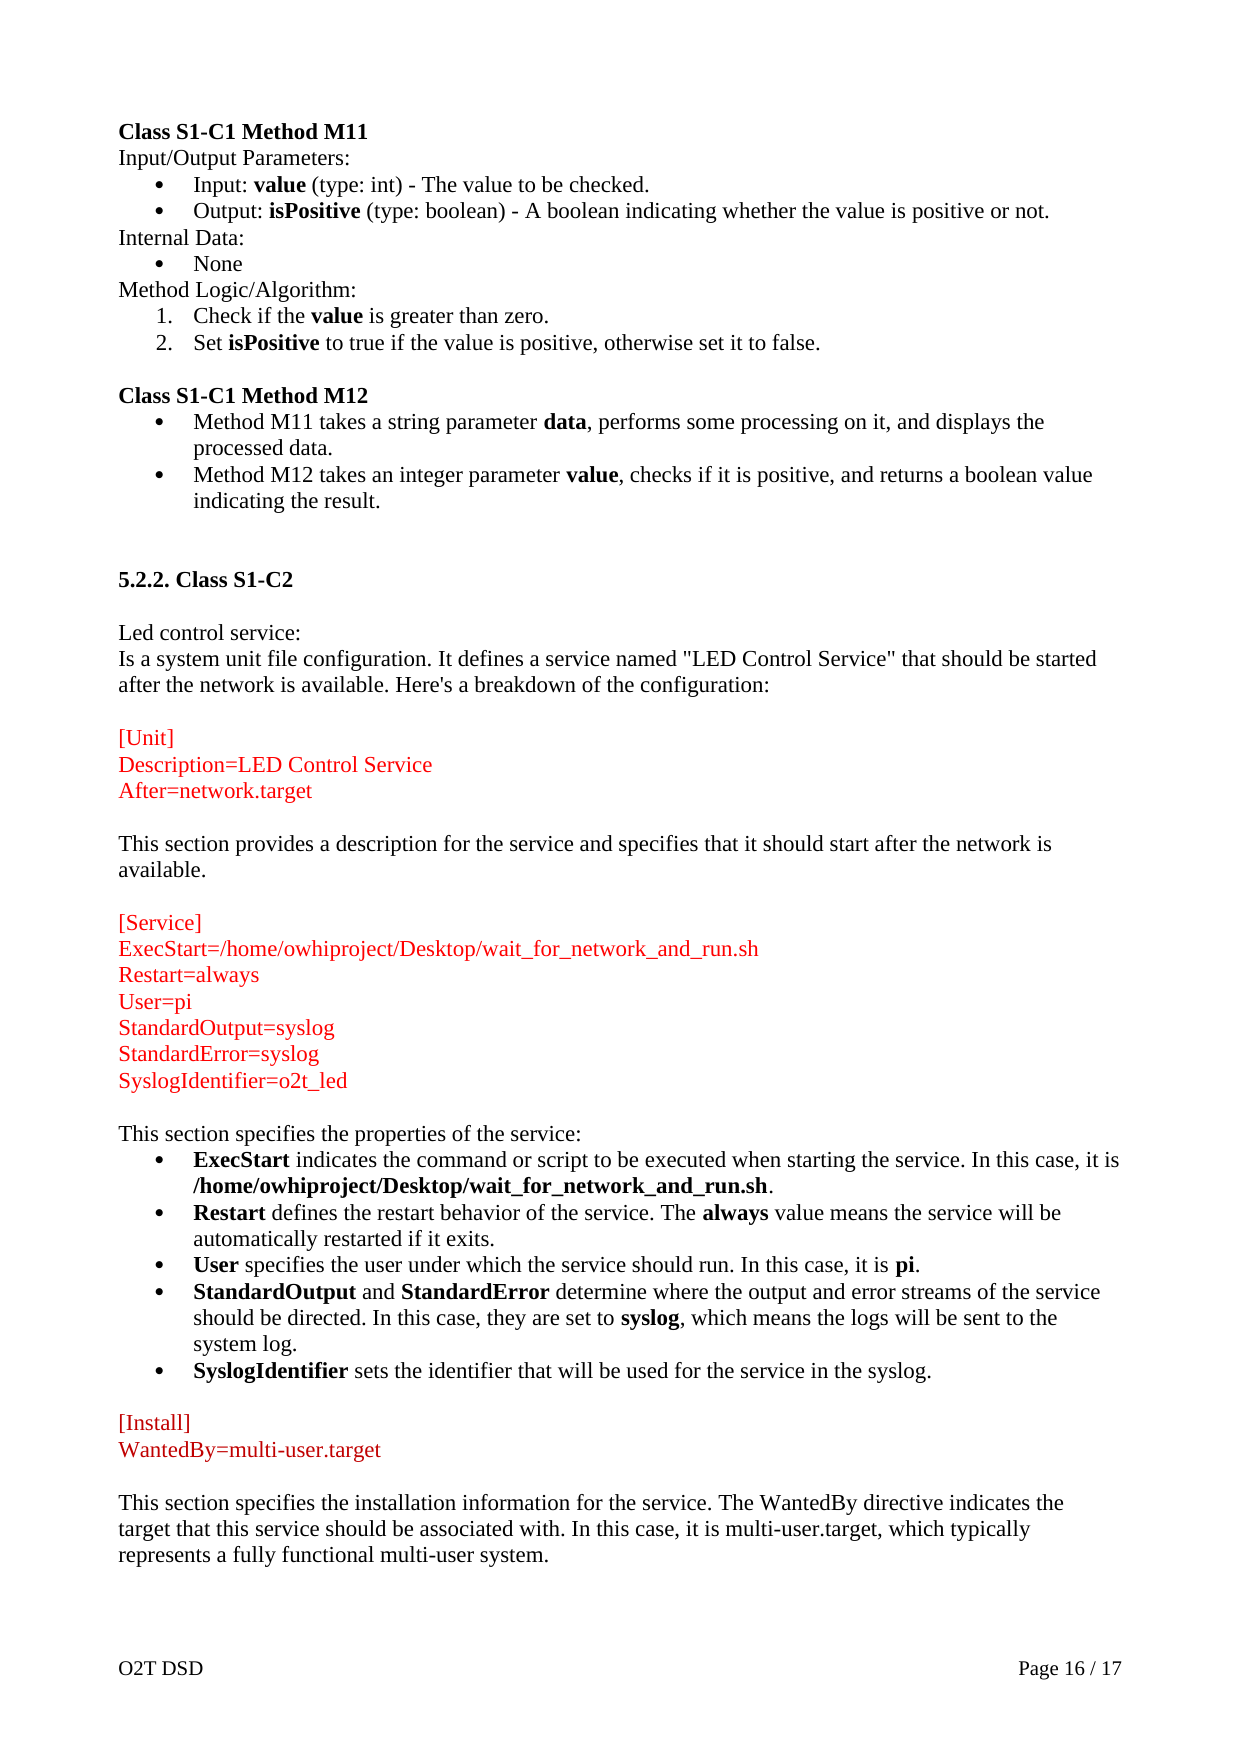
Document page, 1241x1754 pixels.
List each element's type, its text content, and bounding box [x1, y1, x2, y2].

text Class S1-C1 Method M12 [118, 382, 1122, 408]
list StandardOutput and StandardError determine where the output and error streams of the service should be directed. In this case, they are set to syslog, which means the logs will be sent to the system log. [156, 1278, 1122, 1357]
text SyslogIdentifier=o2t_led [118, 1067, 1122, 1093]
text StandardError=syslog [118, 1041, 1122, 1067]
list User specifies the user under which the service should run. In this case, it is pi. [156, 1251, 1122, 1278]
text Led control service: [118, 619, 1122, 645]
text This section specifies the installation information for the service. The WantedBy directive indicates the target that this service should be associated with. In this case, it is multi-user.target, which typically represents a fully functional multi-user system. [118, 1488, 1122, 1568]
text Input/Output Parameters: [118, 144, 1122, 171]
text Restart=always [118, 961, 1122, 988]
list ExecStart indicates the command or script to be executed when starting the service. In this case, it is /home/owhiproject/Desktop/wait_for_network_and_run.sh. [156, 1146, 1122, 1199]
list Input: value (type: int) - The value to be checked. [156, 171, 1122, 197]
list SyslogIdentifier sets the identifier that will be used for the service in the syslog. [156, 1357, 1122, 1383]
text This section specifies the properties of the service: [118, 1119, 1122, 1146]
list Method M12 takes an integer parameter value, checks if it is positive, and returns a boolean value indicating the result. [156, 461, 1122, 513]
text StandardOutput=syslog [118, 1014, 1122, 1041]
text After=network.target [118, 777, 1122, 803]
list Set isPositive to true if the value is positive, otherwise set it to false. [156, 329, 1122, 355]
subtitle 5.2.2. Class S1-C2 [118, 566, 1122, 592]
list Method M11 takes a string parameter data, performs some processing on it, and displays the processed data. [156, 408, 1122, 461]
text Method Logic/Algorithm: [118, 276, 1122, 303]
text [Service] [118, 909, 1122, 935]
text [Unit] [118, 724, 1122, 751]
text Description=LED Control Service [118, 751, 1122, 777]
text Class S1-C1 Method M11 [118, 118, 1122, 144]
text ExecStart=/home/owhiproject/Desktop/wait_for_network_and_run.sh [118, 935, 1122, 961]
text Is a system unit file configuration. It defines a service named "LED Control Service" that should be started after the network is available. Here's a breakdown of the configuration: [118, 645, 1122, 698]
text This section provides a description for the service and specifies that it should start after the network is available. [118, 830, 1122, 882]
list None [156, 250, 1122, 276]
text WantedBy=multi-user.target [118, 1436, 1122, 1462]
text Internal Data: [118, 223, 1122, 250]
text [Install] [118, 1409, 1122, 1436]
list Check if the value is greater than zero. [156, 303, 1122, 329]
list Output: isPositive (type: boolean) - A boolean indicating whether the value is positive or not. [156, 197, 1122, 223]
list Restart defines the restart behavior of the service. The always value means the service will be automatically restarted if it exits. [156, 1199, 1122, 1251]
text User=pi [118, 988, 1122, 1014]
